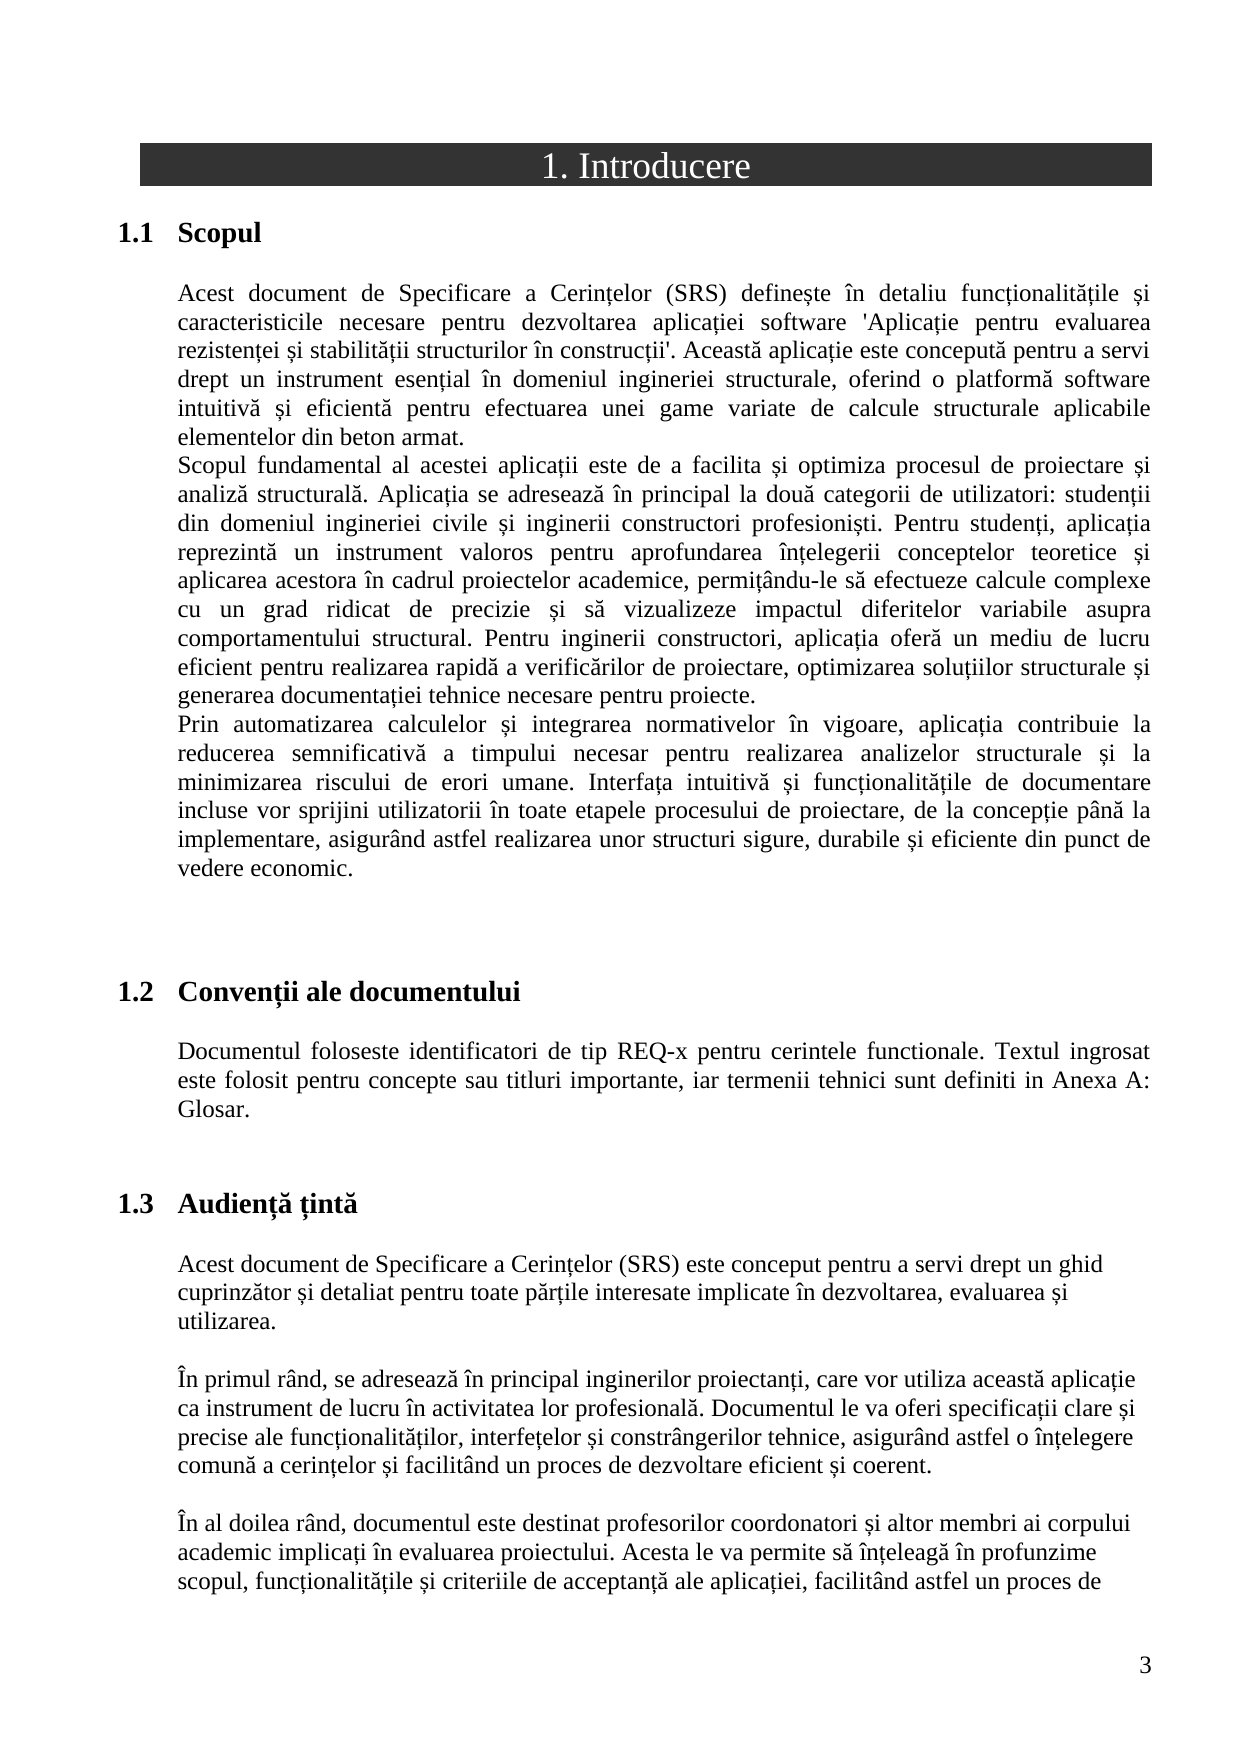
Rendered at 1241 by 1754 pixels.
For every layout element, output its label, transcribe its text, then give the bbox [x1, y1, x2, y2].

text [177, 1508, 1152, 1594]
text Documentul foloseste identificatori de tip REQ-x pentru cerintele functionale. Textul ingrosat este folosit pentru concepte sau titluri importante, iar termenii tehnici sunt definiti in Anexa A: Glosar. [177, 1036, 1152, 1123]
text Prin automatizarea calculelor și integrarea normativelor în vigoare, aplicația contribuie la reducerea semnificativă a timpului necesar pentru realizarea analizelor structurale și la minimizarea riscului de erori umane. Interfața intuitivă și funcționalitățile de documentare incluse vor sprijini utilizatorii în toate etapele procesului de proiectare, de la concepție până la implementare, asigurând astfel realizarea unor structuri sigure, durabile și eficiente din punct de vedere economic. [177, 709, 1152, 882]
subtitle Introducere [140, 143, 1152, 186]
subtitle Convenții ale documentului [117, 974, 1152, 1007]
subtitle Audiență țintă [117, 1186, 1152, 1219]
subtitle Scopul [117, 215, 1152, 249]
text În primul rând, se adresează în principal inginerilor proiectanți, care vor utiliza această aplicație ca instrument de lucru în activitatea lor profesională. Documentul le va oferi specificații clare și precise ale funcționalităților, interfețelor și constrângerilor tehnice, asigurând astfel o înțelegere comună a cerințelor și facilitând un proces de dezvoltare eficient și coerent. [177, 1364, 1152, 1479]
text Acest document de Specificare a Cerințelor (SRS) este conceput pentru a servi drept un ghid cuprinzător și detaliat pentru toate părțile interesate implicate în dezvoltarea, evaluarea și utilizarea. [177, 1249, 1152, 1335]
text Acest document de Specificare a Cerințelor (SRS) definește în detaliu funcționalitățile și caracteristicile necesare pentru dezvoltarea aplicației software 'Aplicație pentru evaluarea rezistenței și stabilității structurilor în construcții'. Această aplicație este concepută pentru a servi drept un instrument esențial în domeniul ingineriei structurale, oferind o platformă software intuitivă și eficientă pentru efectuarea unei game variate de calcule structurale aplicabile elementelor din beton armat. [177, 278, 1152, 451]
text Scopul fundamental al acestei aplicații este de a facilita și optimiza procesul de proiectare și analiză structurală. Aplicația se adresează în principal la două categorii de utilizatori: studenții din domeniul ingineriei civile și inginerii constructori profesioniști. Pentru studenți, aplicația reprezintă un instrument valoros pentru aprofundarea înțelegerii conceptelor teoretice și aplicarea acestora în cadrul proiectelor academice, permițându-le să efectueze calcule complexe cu un grad ridicat de precizie și să vizualizeze impactul diferitelor variabile asupra comportamentului structural. Pentru inginerii constructori, aplicația oferă un mediu de lucru eficient pentru realizarea rapidă a verificărilor de proiectare, optimizarea soluțiilor structurale și generarea documentației tehnice necesare pentru proiecte. [177, 451, 1152, 709]
